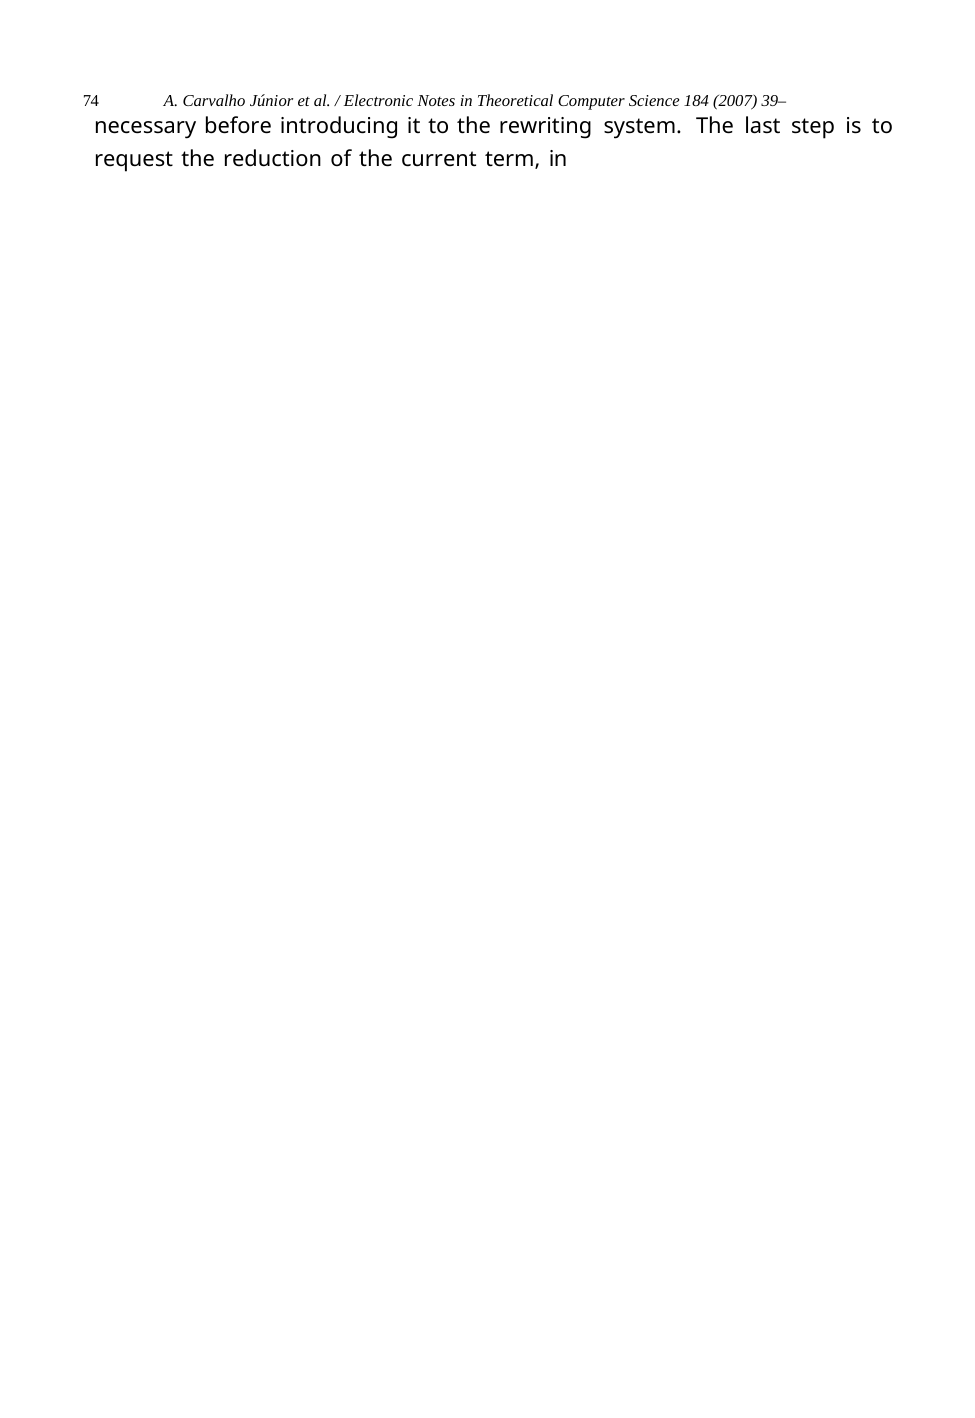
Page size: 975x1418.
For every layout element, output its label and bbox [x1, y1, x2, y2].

text [94, 110, 893, 172]
